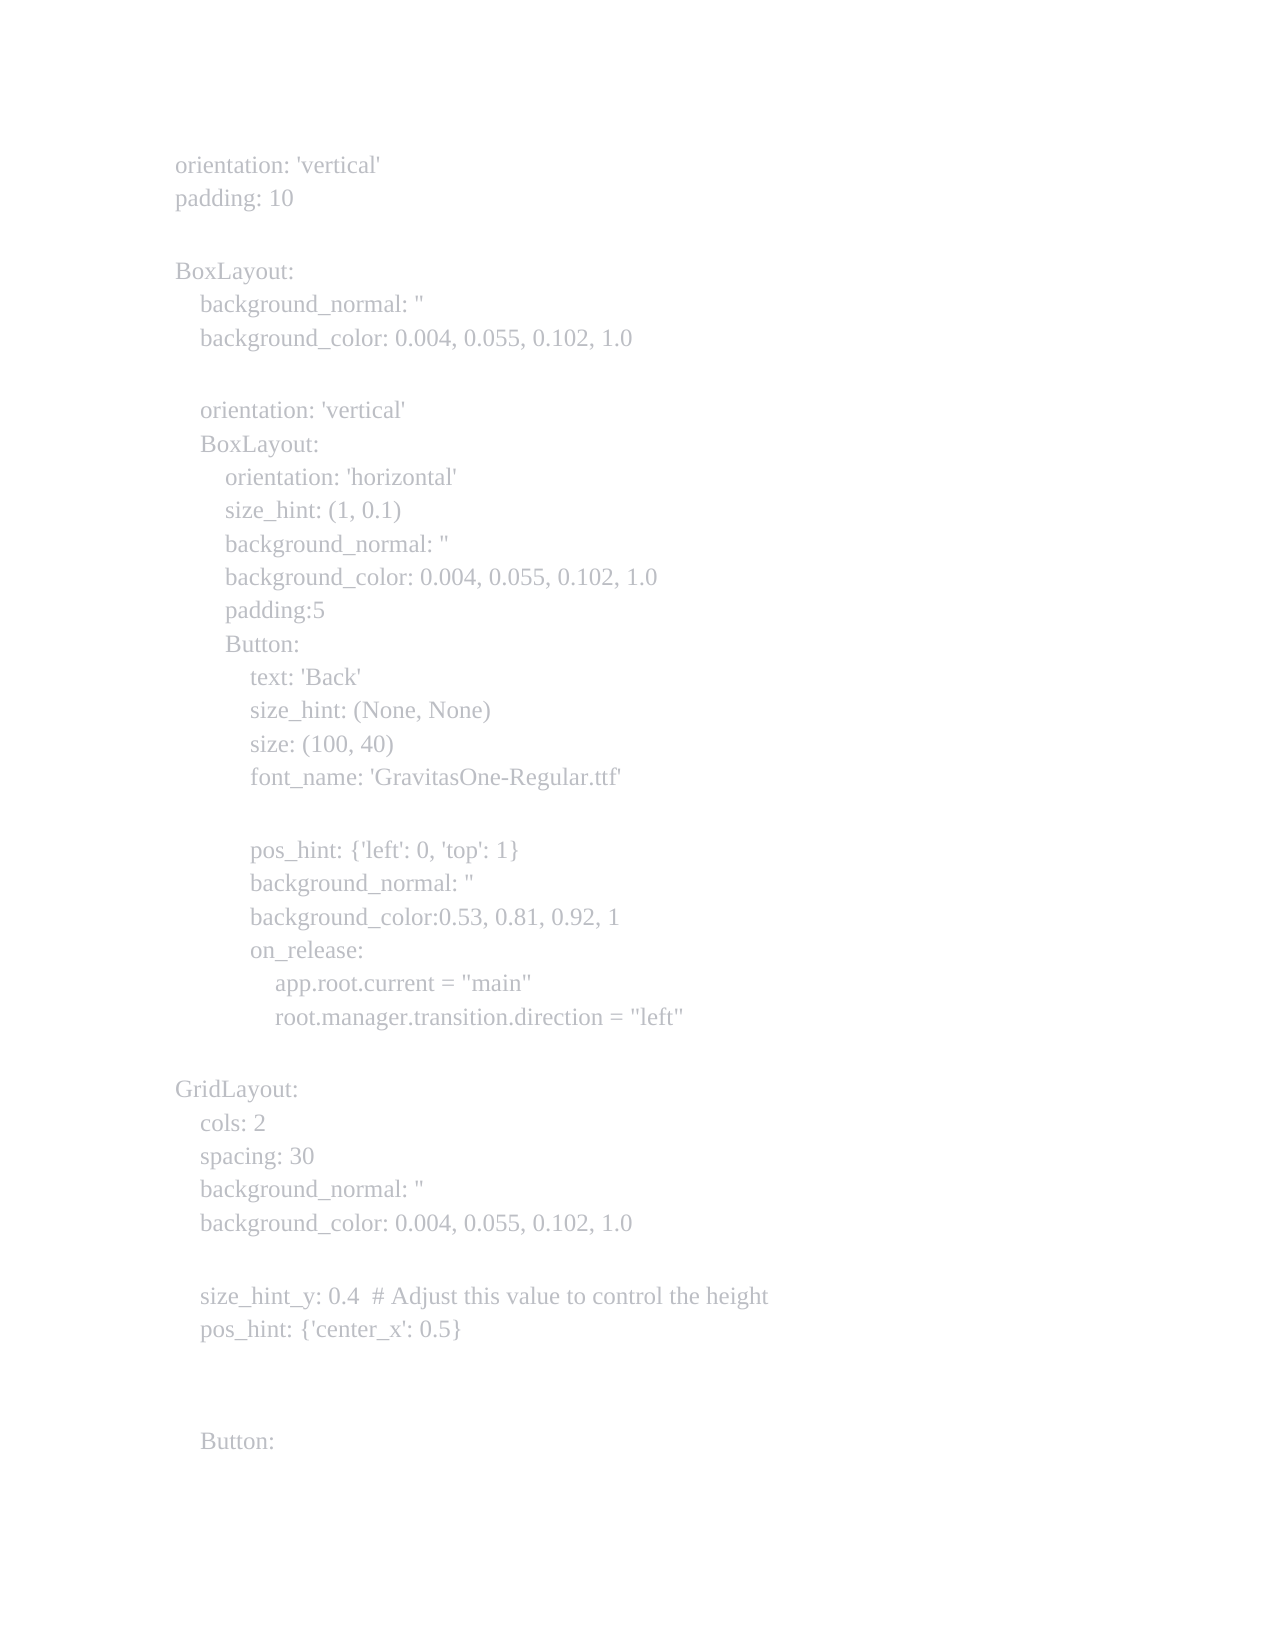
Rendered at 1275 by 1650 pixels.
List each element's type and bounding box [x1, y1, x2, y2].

text [150, 150, 1125, 1494]
